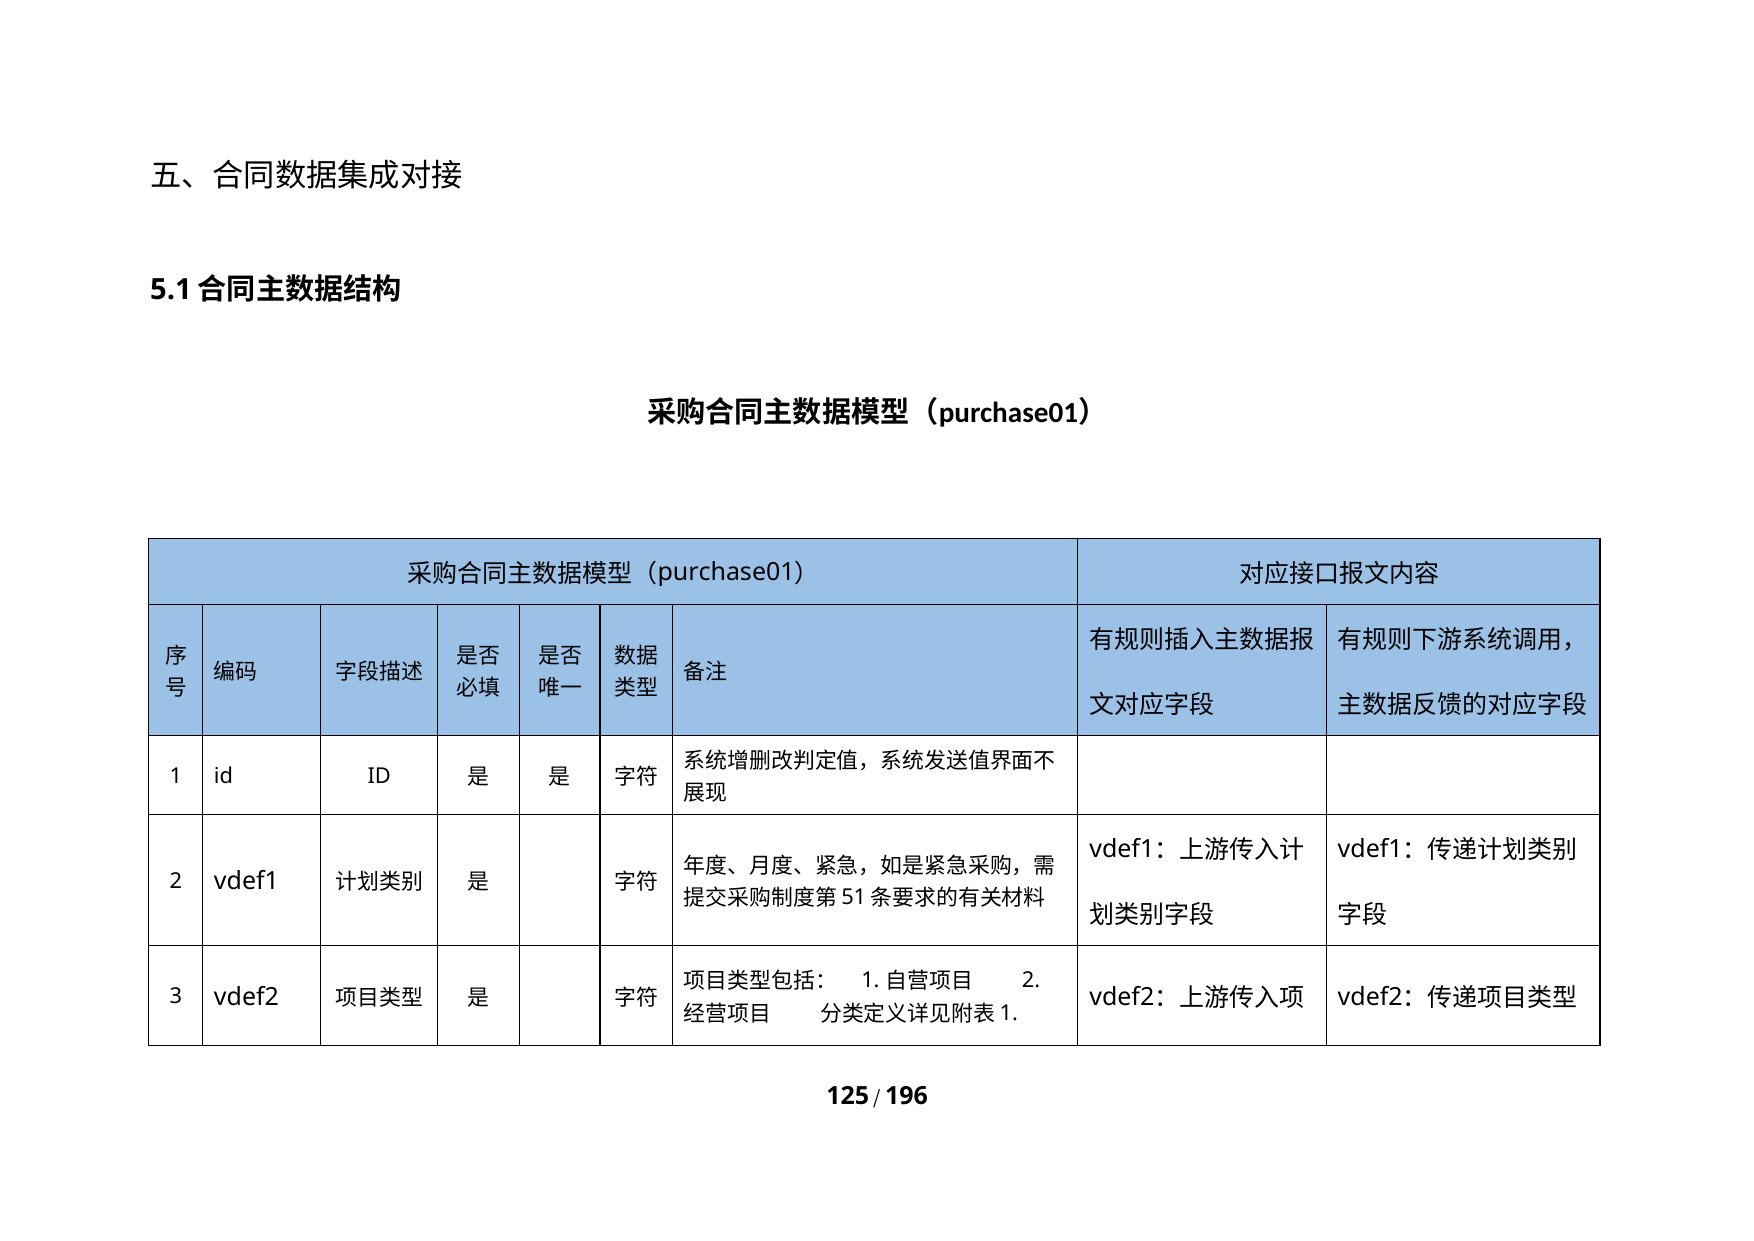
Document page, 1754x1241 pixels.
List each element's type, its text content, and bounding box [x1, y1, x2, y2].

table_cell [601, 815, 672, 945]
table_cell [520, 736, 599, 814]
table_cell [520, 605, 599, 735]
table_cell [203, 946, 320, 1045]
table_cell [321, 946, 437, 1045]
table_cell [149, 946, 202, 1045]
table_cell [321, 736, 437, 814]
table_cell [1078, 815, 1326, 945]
subtitle 五、合同数据集成对接 [150, 140, 1604, 205]
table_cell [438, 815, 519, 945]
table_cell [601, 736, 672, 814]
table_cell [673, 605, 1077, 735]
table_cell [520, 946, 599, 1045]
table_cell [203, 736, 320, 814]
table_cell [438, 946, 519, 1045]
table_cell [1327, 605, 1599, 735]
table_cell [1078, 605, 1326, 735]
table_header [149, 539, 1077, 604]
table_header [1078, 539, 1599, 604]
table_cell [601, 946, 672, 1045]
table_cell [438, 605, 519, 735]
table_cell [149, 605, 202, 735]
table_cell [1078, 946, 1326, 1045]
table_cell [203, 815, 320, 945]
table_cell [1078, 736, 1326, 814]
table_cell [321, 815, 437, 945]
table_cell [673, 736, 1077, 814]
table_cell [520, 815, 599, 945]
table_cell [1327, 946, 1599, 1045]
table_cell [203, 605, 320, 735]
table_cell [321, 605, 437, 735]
subtitle 5.1合同主数据结构 [150, 254, 1604, 319]
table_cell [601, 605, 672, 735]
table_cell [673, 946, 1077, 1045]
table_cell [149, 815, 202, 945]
subtitle 采购合同主数据模型（purchase01） [150, 378, 1604, 443]
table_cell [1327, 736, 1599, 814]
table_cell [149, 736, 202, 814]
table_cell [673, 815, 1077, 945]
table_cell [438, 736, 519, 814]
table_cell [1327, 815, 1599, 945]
